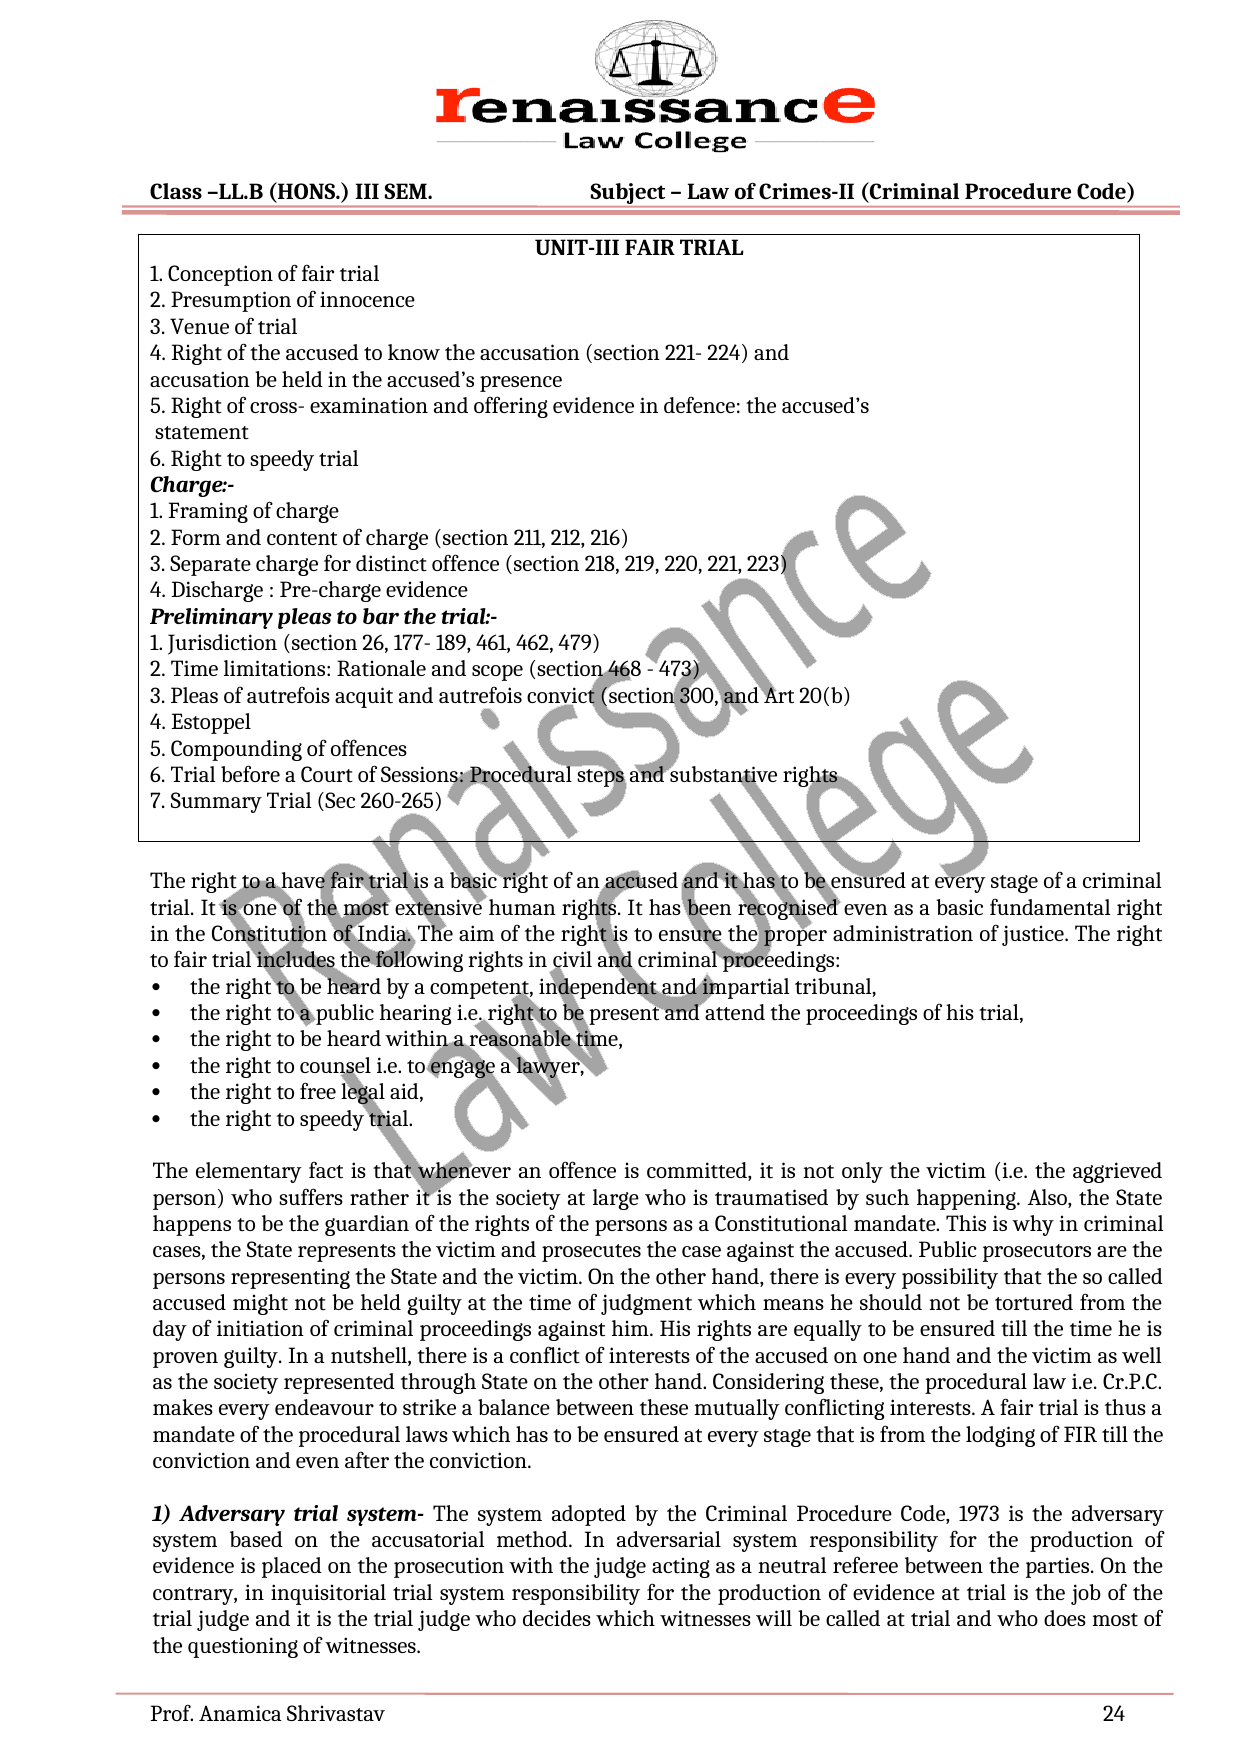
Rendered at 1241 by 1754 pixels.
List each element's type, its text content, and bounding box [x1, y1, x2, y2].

list the right to counsel i.e. to engage a lawyer, [152, 1053, 1165, 1079]
list the right to be heard by a competent, independent and impartial tribunal, [152, 973, 1165, 1000]
list the right to a public hearing i.e. right to be present and attend the proceedings of his trial, [152, 1000, 1165, 1026]
list the right to be heard within a reasonable time, [152, 1026, 1165, 1053]
list the right to free legal aid, [152, 1079, 1165, 1105]
text 1) Adversary trial system- The system adopted by the Criminal Procedure Code, 1973 is the adversary system based on the accusatorial method. In adversarial system responsibility for the production of evidence is placed on the prosecution with the judge acting as a neutral referee between the parties. On the contrary, in inquisitorial trial system responsibility for the production of evidence at trial is the job of the trial judge and it is the trial judge who decides which witnesses will be called at trial and who does most of the questioning of witnesses. [152, 1501, 1165, 1659]
picture [412, 18, 903, 153]
text The elementary fact is that whenever an offence is committed, it is not only the victim (i.e. the aggrieved person) who suffers rather it is the society at large who is traumatised by such happening. Also, the State happens to be the guardian of the rights of the persons as a Constitutional mandate. This is why in criminal cases, the State represents the victim and prosecutes the case against the accused. Public prosecutors are the persons representing the State and the victim. On the other hand, there is every possibility that the so called accused might not be held guilty at the time of judgment which means he should not be tortured from the day of initiation of criminal proceedings against him. His rights are equally to be ensured till the time he is proven guilty. In a nutshell, there is a conflict of interests of the accused on one hand and the victim as well as the society represented through State on the other hand. Considering these, the procedural law i.e. Cr.P.C. makes every endeavour to strike a balance between these mutually conflicting interests. A fair trial is thus a mandate of the procedural laws which has to be ensured at every stage that is from the lodging of FIR till the conviction and even after the conviction. [152, 1158, 1165, 1474]
table_header UNIT-III FAIR TRIAL 1. Conception of fair trial 2. Presumption of innocence 3. Venue of trial 4. Right of the accused to know the accusation (section 221- 224) and accusation be held in the accused’s presence 5. Right of cross- examination and offering evidence in defence: the accused’s statement 6. Right to speedy trial Charge:- 1. Framing of charge 2. Form and content of charge (section 211, 212, 216) 3. Separate charge for distinct offence (section 218, 219, 220, 221, 223) 4. Discharge : Pre-charge evidence Preliminary pleas to bar the trial:- 1. Jurisdiction (section 26, 177- 189, 461, 462, 479) 2. Time limitations: Rationale and scope (section 468 - 473) 3. Pleas of autrefois acquit and autrefois convict (section 300, and Art 20(b) 4. Estoppel 5. Compounding of offences 6. Trial before a Court of Sessions: Procedural steps and substantive rights 7. Summary Trial (Sec 260-265) [139, 235, 1139, 841]
text The right to a have fair trial is a basic right of an accused and it has to be ensured at every stage of a criminal trial. It is one of the most extensive human rights. It has been recognised even as a basic fundamental right in the Constitution of India. The aim of the right is to ensure the proper administration of justice. The right to fair trial includes the following rights in civil and criminal proceedings: [150, 868, 1165, 973]
list the right to speedy trial. [152, 1105, 1165, 1132]
